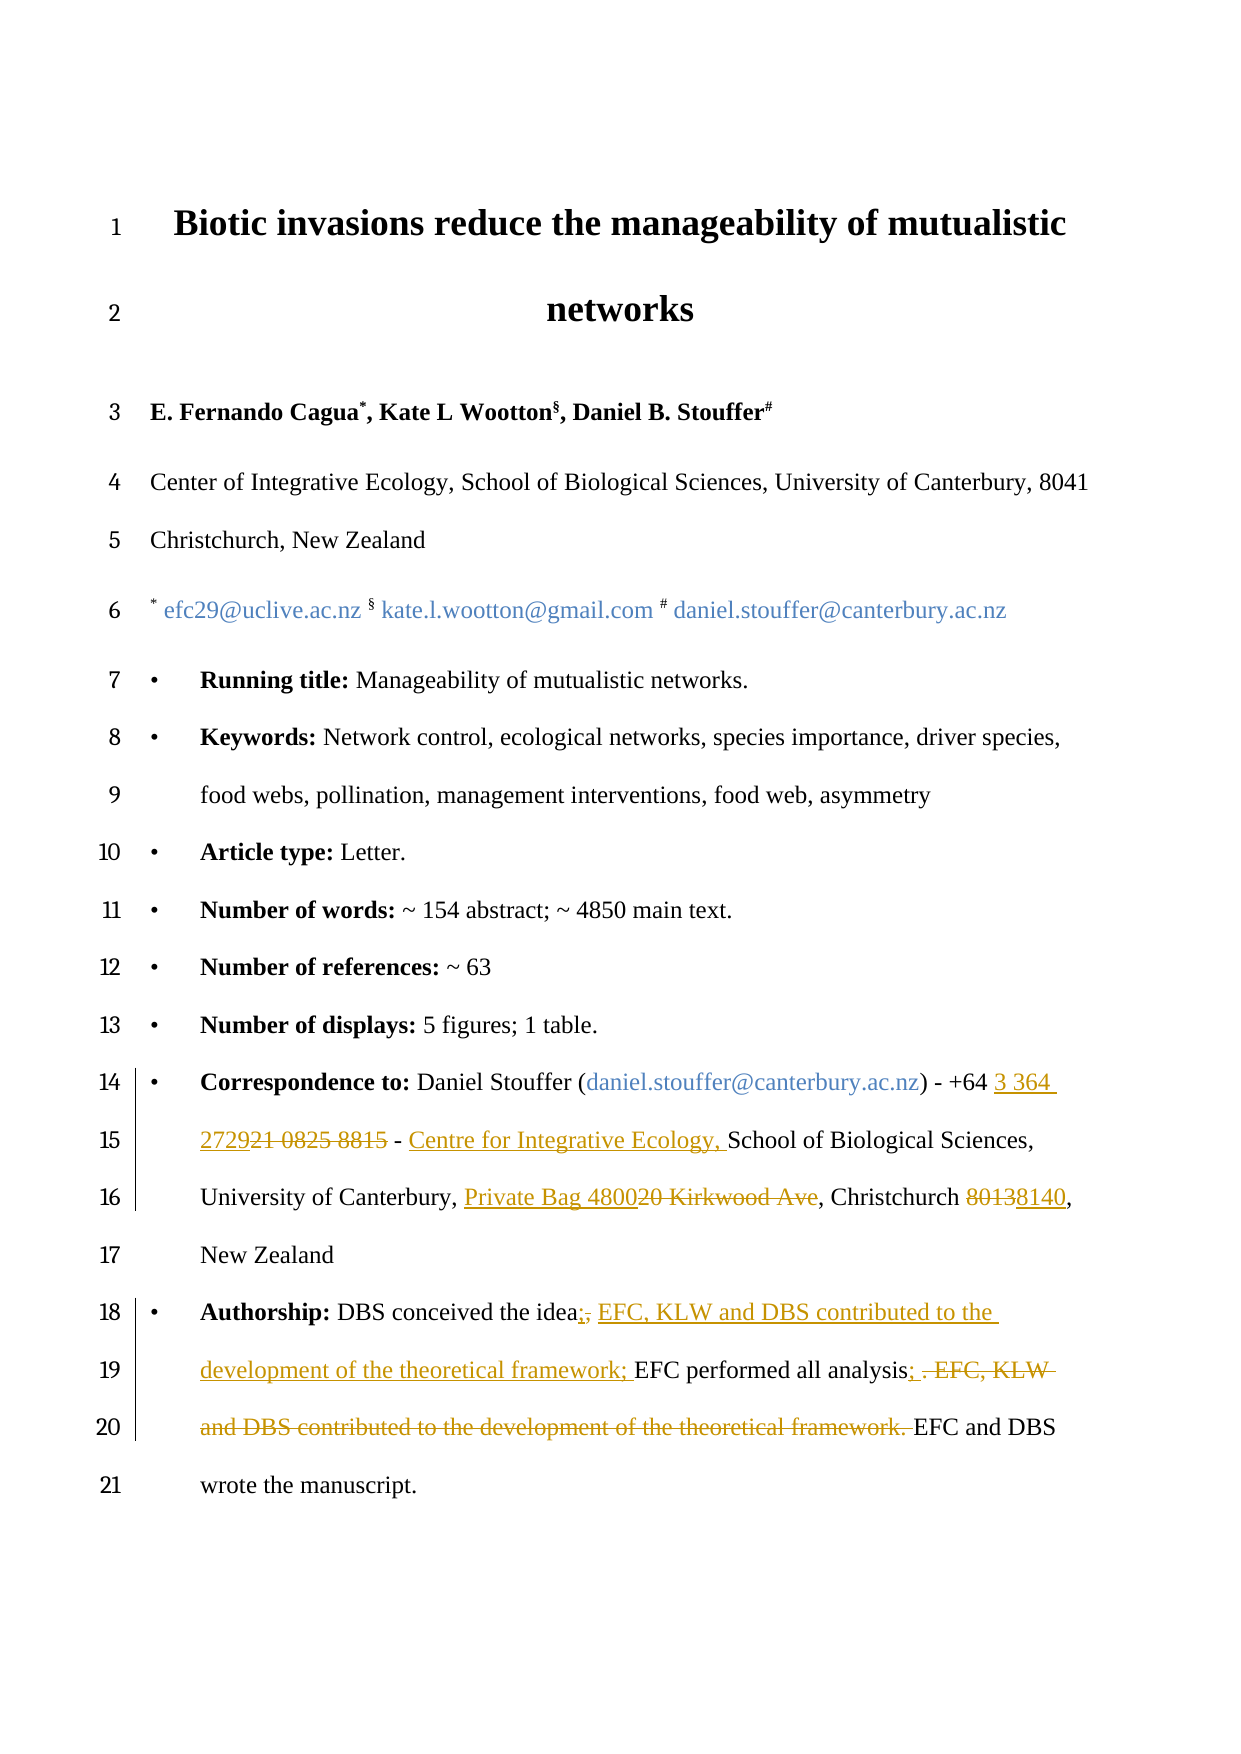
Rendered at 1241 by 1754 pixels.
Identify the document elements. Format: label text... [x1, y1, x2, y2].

text E. Fernando Cagua*, Kate L Wootton§, Daniel B. Stouffer# [150, 397, 1090, 426]
list Number of words: ~ 154 abstract; ~ 4850 main text. [150, 895, 1090, 924]
list Article type: Letter. [150, 837, 1090, 866]
title Biotic invasions reduce the manageability of mutualistic networks [150, 200, 1090, 329]
list Authorship: DBS conceived the idea EFC performed all analysisEFC and DBS wrote the manuscript. [150, 1297, 1090, 1499]
text Center of Integrative Ecology, School of Biological Sciences, University of Canterbury, 8041 Christchurch, New Zealand [150, 467, 1090, 554]
list Number of references: ~ 63 [150, 952, 1090, 981]
list Running title: Manageability of mutualistic networks. [150, 665, 1090, 694]
list Keywords: Network control, ecological networks, species importance, driver species, food webs, pollination, management interventions, food web, asymmetry [150, 722, 1090, 809]
list Correspondence to: Daniel Stouffer (daniel.stouffer@canterbury.ac.nz) - +64 - School of Biological Sciences, University of Canterbury, , Christchurch , New Zealand [150, 1067, 1090, 1269]
list Number of displays: 5 figures; 1 table. [150, 1010, 1090, 1039]
text * efc29@uclive.ac.nz § kate.l.wootton@gmail.com # daniel.stouffer@canterbury.ac.nz [150, 595, 1090, 624]
